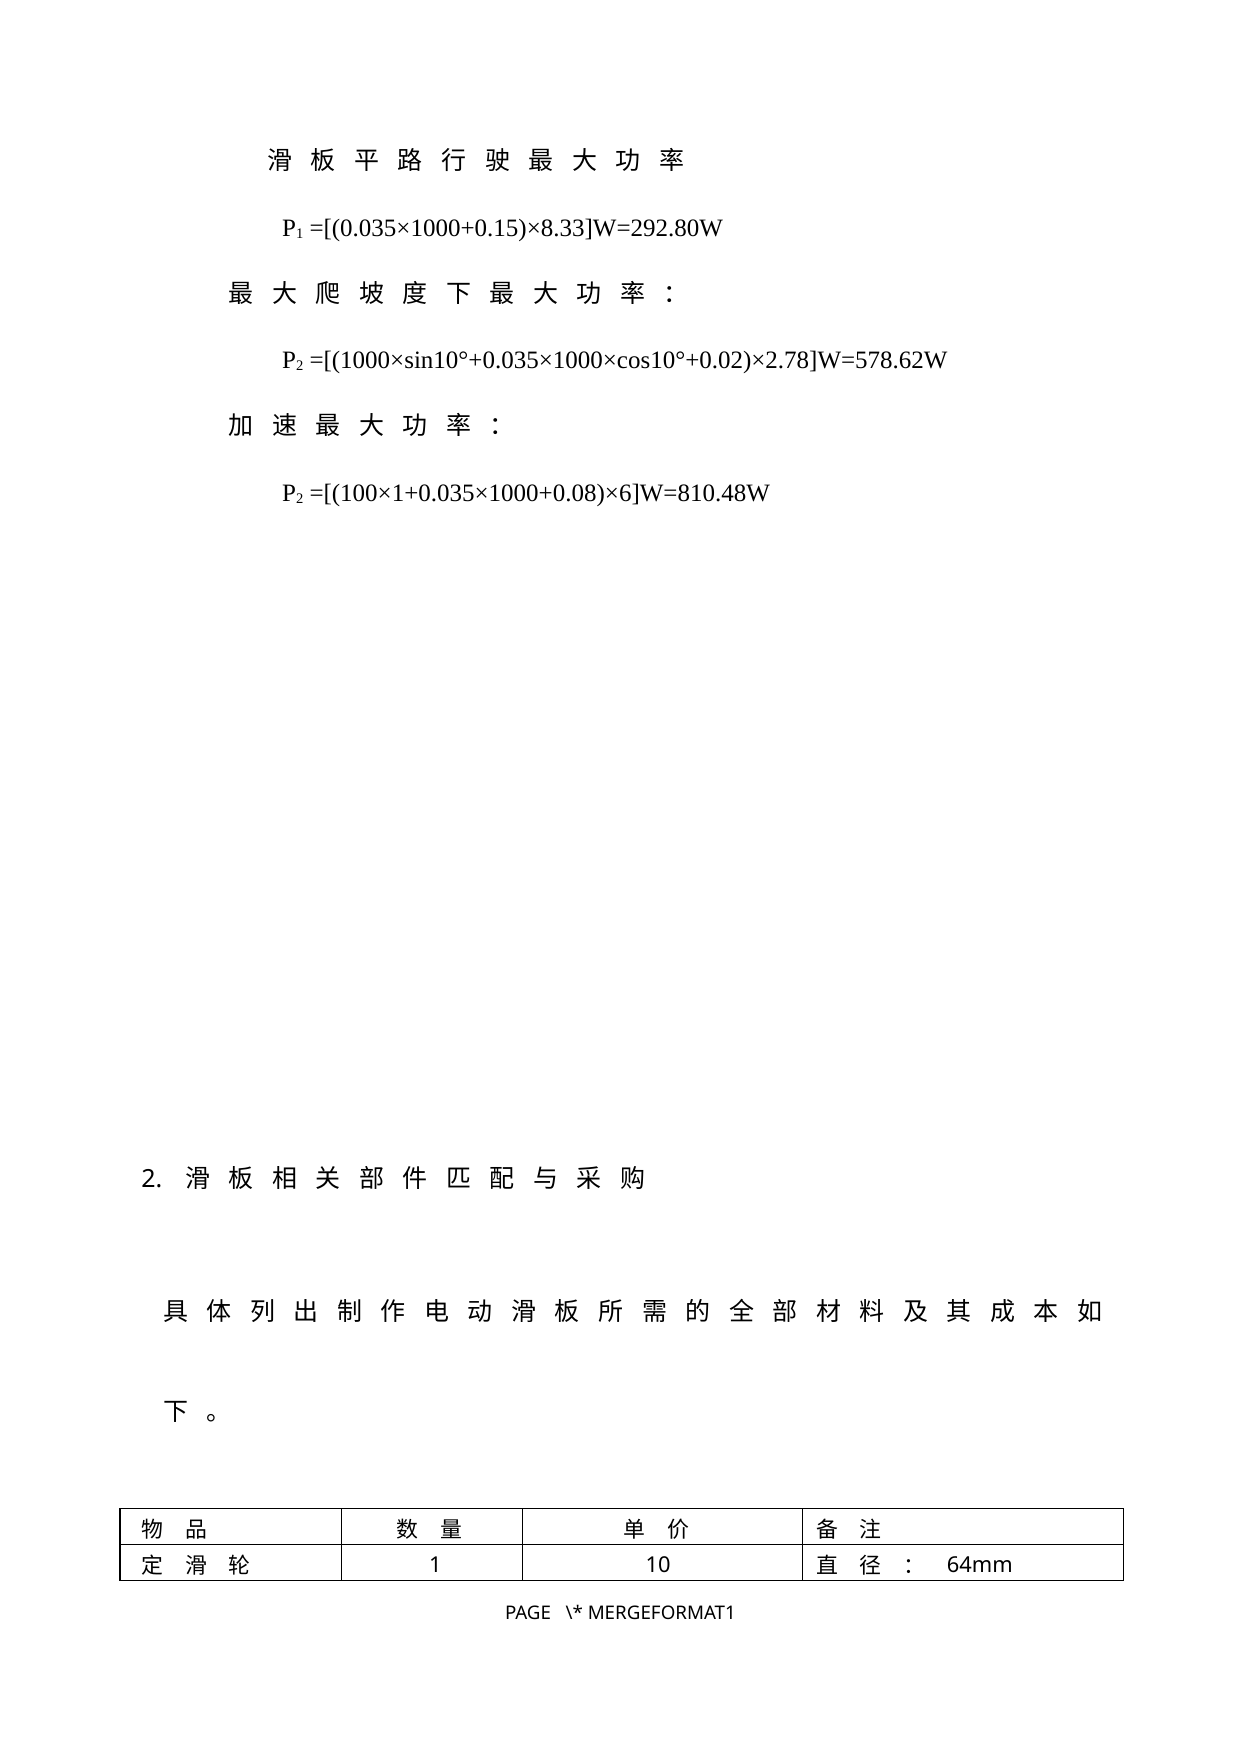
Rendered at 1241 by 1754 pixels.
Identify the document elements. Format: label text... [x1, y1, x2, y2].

text P2 =[(100×1+0.035×1000+0.08)×6]W=810.48W [119, 475, 1121, 509]
text 2. 滑板相关部件匹配与采购 [124, 1143, 1121, 1210]
text P2 =[(1000×sin10°+0.035×1000×cos10°+0.02)×2.78]W=578.62W [119, 343, 1121, 376]
text P1 =[(0.035×1000+0.15)×8.33]W=292.80W [119, 210, 1121, 244]
table_cell 直径：64mm [803, 1545, 1123, 1580]
table_header 数量 [342, 1509, 522, 1544]
table_cell 10 [523, 1545, 802, 1580]
text 具体列出制作电动滑板所需的全部材料及其成本如下。 [162, 1276, 1121, 1442]
text 加速最大功率： [199, 391, 1121, 457]
table_cell 定滑轮 [121, 1545, 341, 1580]
table_header 单价 [523, 1509, 802, 1544]
table_header 物品 [121, 1509, 341, 1544]
table_header 备注 [803, 1509, 1123, 1544]
text 滑板平路行驶最大功率 [54, 126, 1121, 192]
table_cell 1 [342, 1545, 522, 1580]
text 最大爬坡度下最大功率： [199, 258, 1121, 325]
